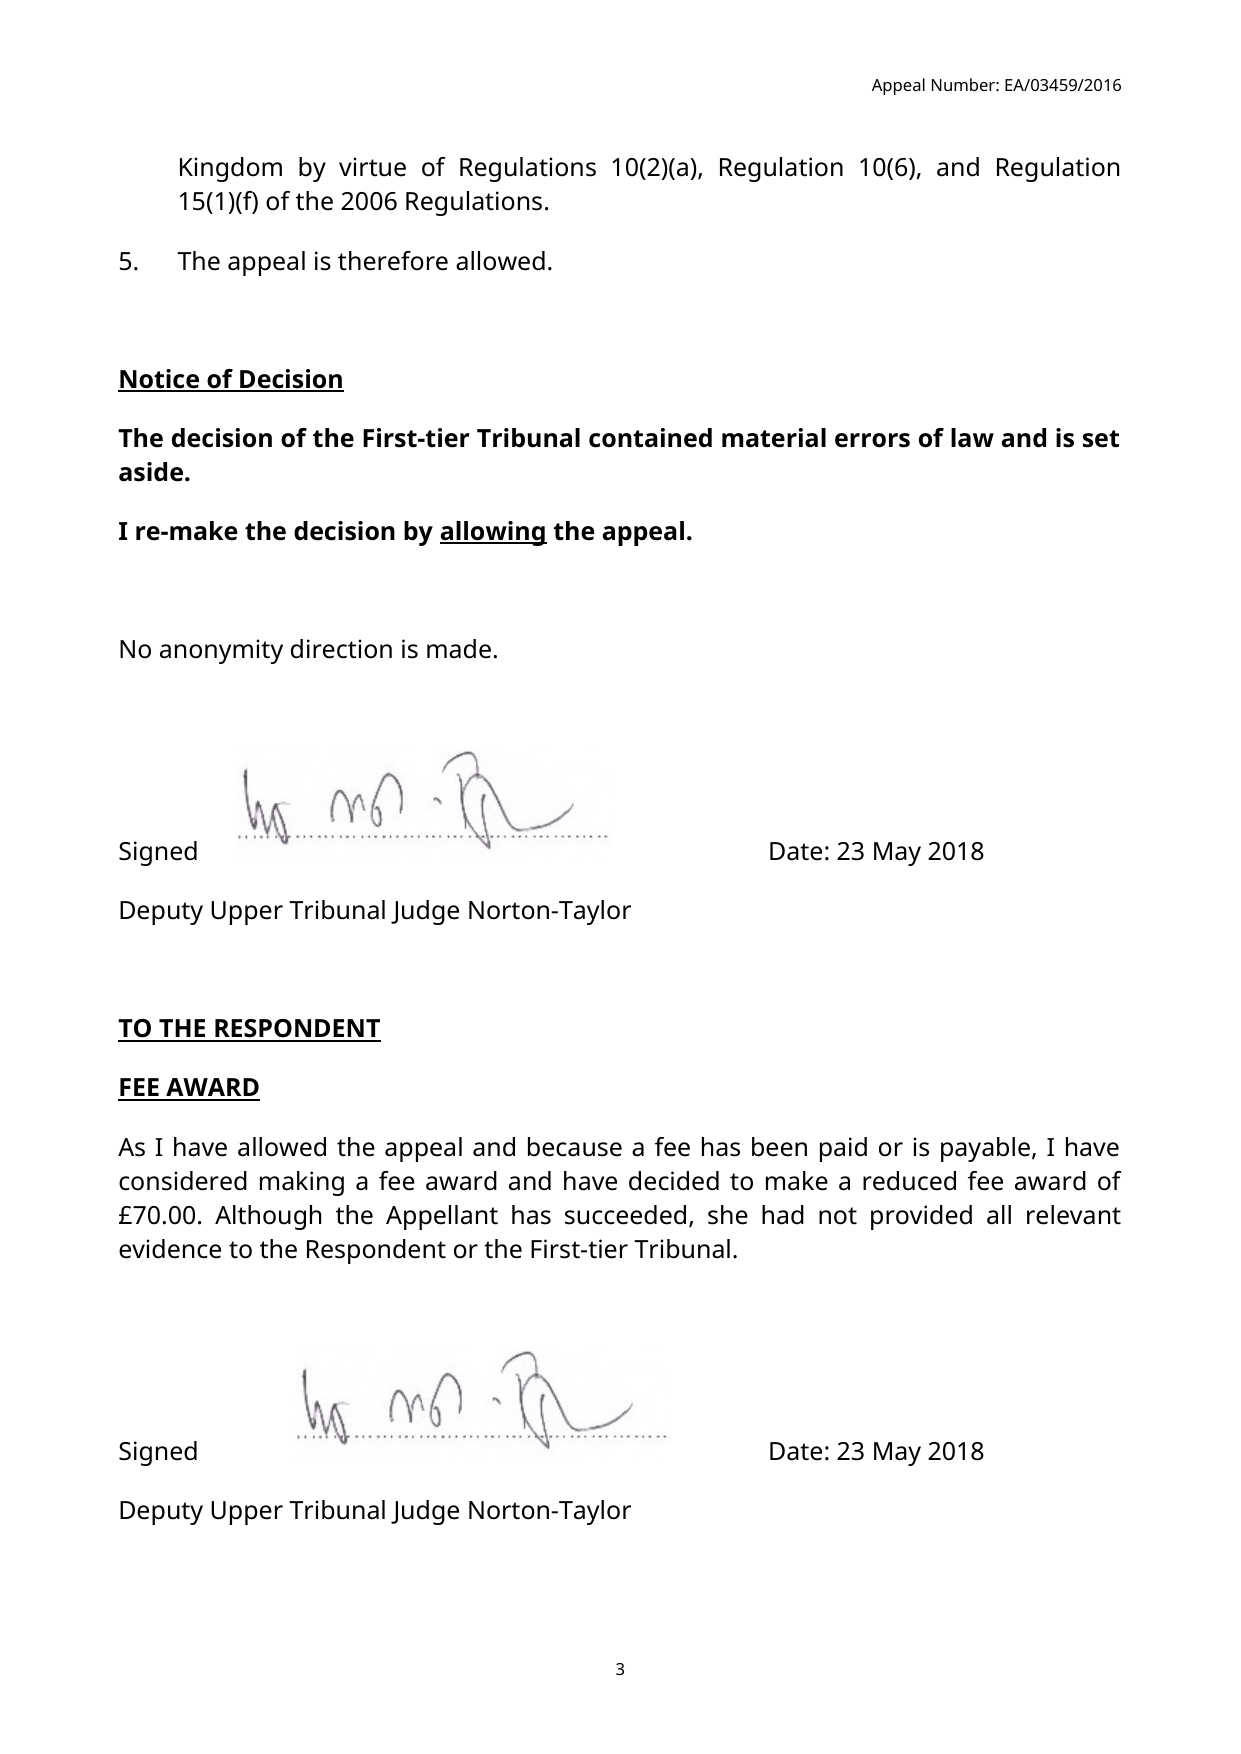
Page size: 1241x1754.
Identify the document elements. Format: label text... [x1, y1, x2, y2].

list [118, 150, 1122, 218]
picture [295, 1349, 671, 1461]
text I re-make the decision by allowing the appeal. [118, 513, 1122, 547]
picture [236, 749, 612, 861]
list The appeal is therefore allowed. [118, 243, 1122, 277]
text As I have allowed the appeal and because a fee has been paid or is payable, I have considered making a fee award and have decided to make a reduced fee award of £70.00. Although the Appellant has succeeded, she had not provided all relevant evidence to the Respondent or the First-tier Tribunal. [118, 1129, 1122, 1265]
text Notice of Decision [118, 361, 1122, 395]
text Deputy Upper Tribunal Judge Norton-Taylor [118, 893, 1122, 927]
text Deputy Upper Tribunal Judge Norton-Taylor [118, 1493, 1122, 1527]
text TO THE RESPONDENT [118, 1011, 1122, 1045]
text FEE AWARD [118, 1070, 1122, 1104]
text No anonymity direction is made. [118, 632, 1122, 666]
text The decision of the First-tier Tribunal contained material errors of law and is set aside. [118, 420, 1122, 488]
